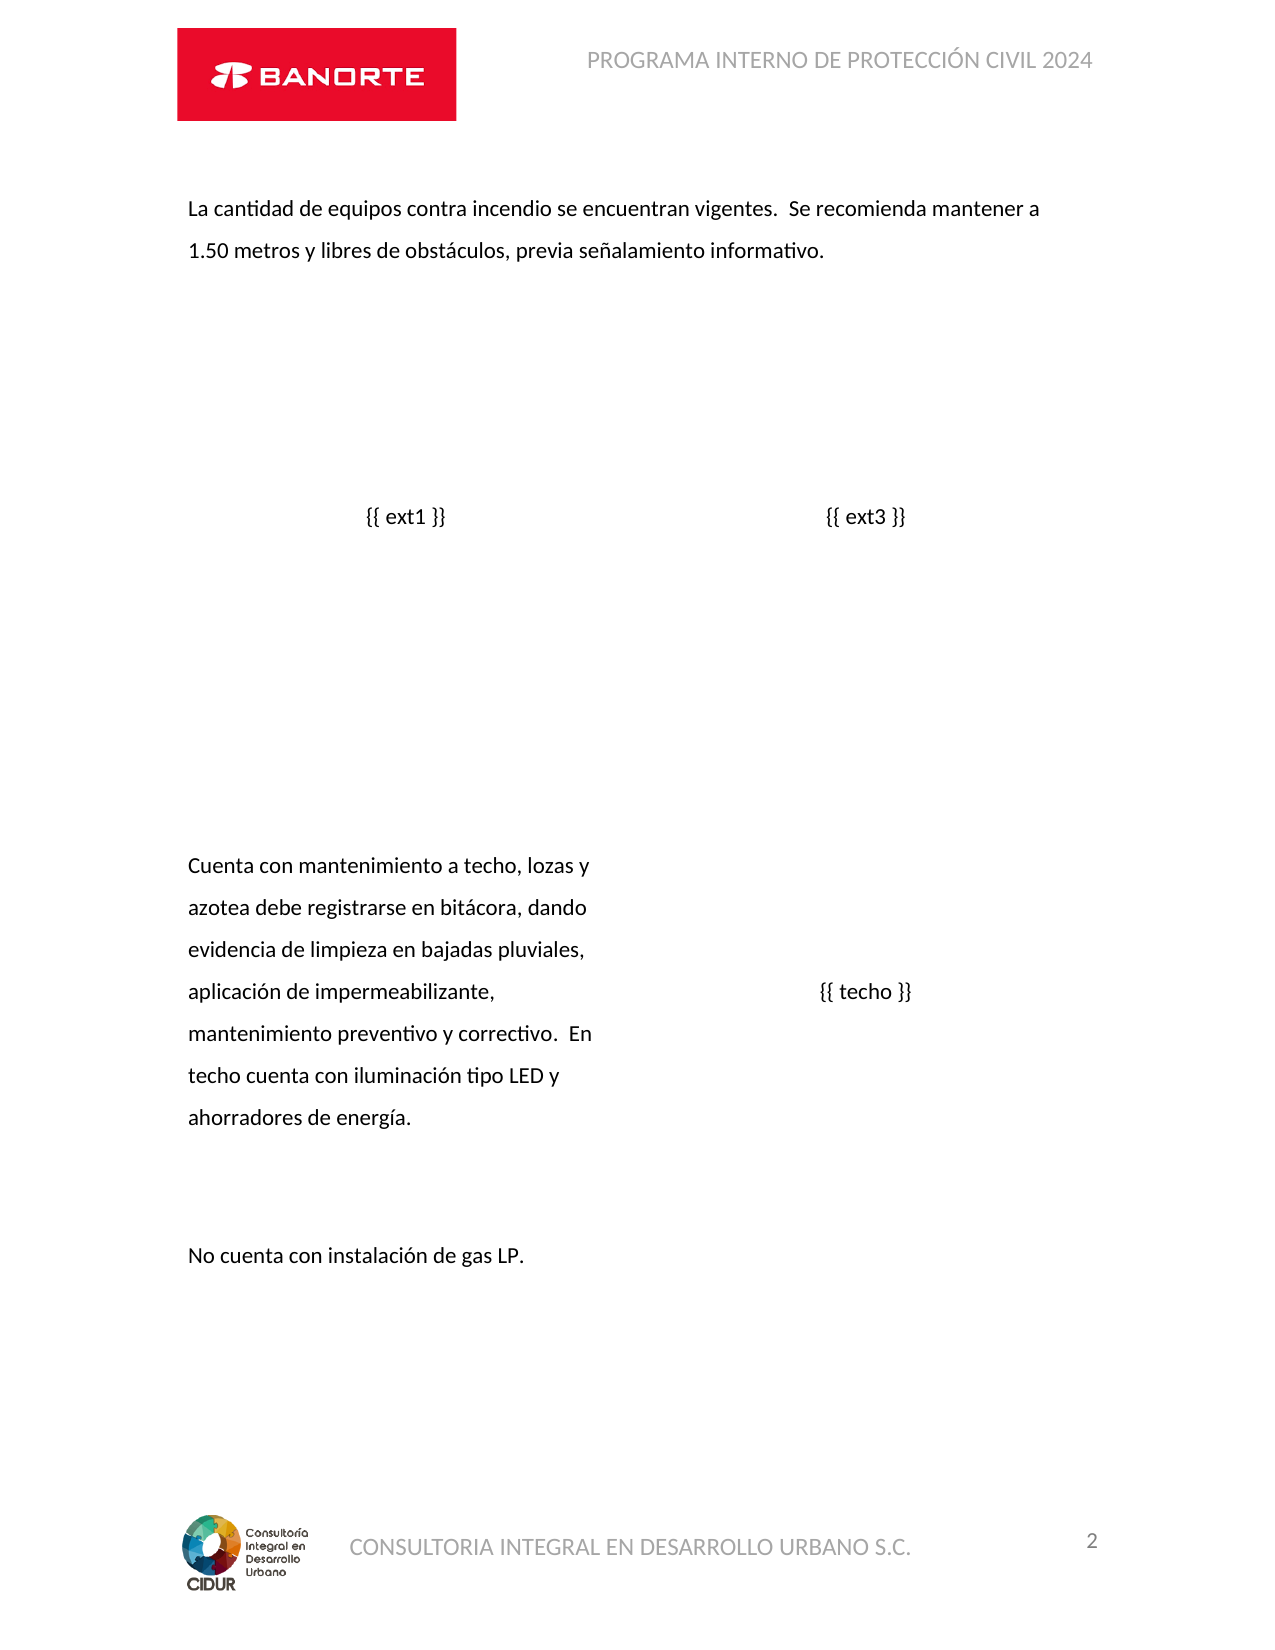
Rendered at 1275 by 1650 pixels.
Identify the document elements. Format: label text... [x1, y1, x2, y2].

table_cell {{ techo }} [635, 769, 1097, 1228]
table_cell {{ ext1 }} [177, 279, 634, 769]
table_header La cantidad de equipos contra incendio se encuentran vigentes. Se recomienda mantener a 1.50 metros y libres de obstáculos, previa señalamiento informativo. [177, 195, 1097, 279]
table_cell No cuenta con instalación de gas LP. [177, 1228, 1097, 1297]
picture [176, 1515, 309, 1591]
table_cell {{ ext3 }} [635, 279, 1097, 769]
picture [177, 28, 457, 121]
table_cell Cuenta con mantenimiento a techo, lozas y azotea debe registrarse en bitácora, dando evidencia de limpieza en bajadas pluviales, aplicación de impermeabilizante, mantenimiento preventivo y correctivo. En techo cuenta con iluminación tipo LED y ahorradores de energía. [177, 769, 634, 1228]
